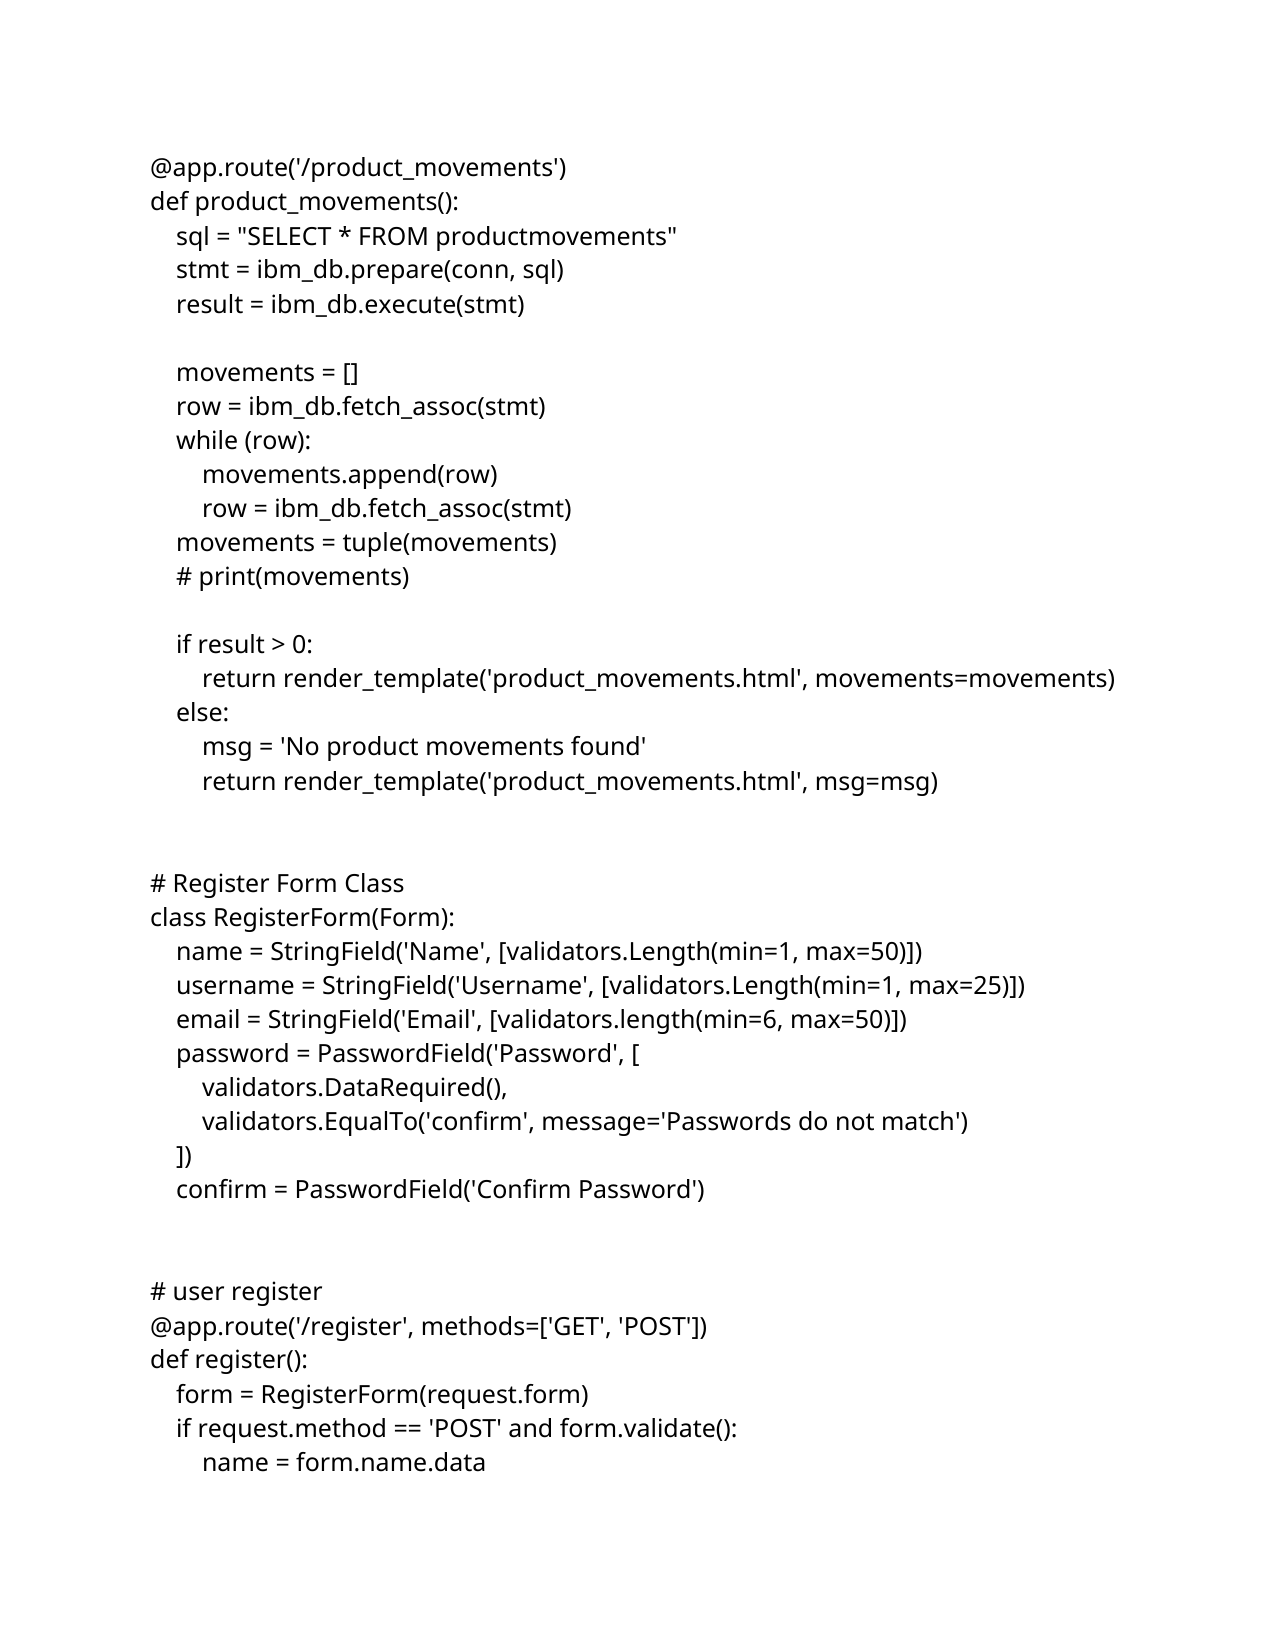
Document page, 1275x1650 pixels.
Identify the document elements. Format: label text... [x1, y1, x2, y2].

text # Register Form Class [150, 865, 1125, 899]
text movements = tuple(movements) [150, 525, 1125, 559]
text sql = "SELECT * FROM productmovements" [150, 218, 1125, 252]
text @app.route('/register', methods=['GET', 'POST']) [150, 1308, 1125, 1342]
text msg = 'No product movements found' [150, 729, 1125, 763]
text name = form.name.data [150, 1444, 1125, 1478]
text # user register [150, 1274, 1125, 1308]
text while (row): [150, 422, 1125, 457]
text def register(): [150, 1342, 1125, 1376]
text email = StringField('Email', [validators.length(min=6, max=50)]) [150, 1002, 1125, 1036]
text password = PasswordField('Password', [ [150, 1036, 1125, 1070]
text if result > 0: [150, 627, 1125, 661]
text name = StringField('Name', [validators.Length(min=1, max=50)]) [150, 933, 1125, 967]
text result = ibm_db.execute(stmt) [150, 286, 1125, 320]
text stmt = ibm_db.prepare(conn, sql) [150, 252, 1125, 286]
text return render_template('product_movements.html', msg=msg) [150, 763, 1125, 797]
text movements = [] [150, 354, 1125, 388]
text confirm = PasswordField('Confirm Password') [150, 1172, 1125, 1206]
text form = RegisterForm(request.form) [150, 1376, 1125, 1410]
text username = StringField('Username', [validators.Length(min=1, max=25)]) [150, 967, 1125, 1002]
text def product_movements(): [150, 184, 1125, 218]
text else: [150, 695, 1125, 729]
text movements.append(row) [150, 457, 1125, 491]
text ]) [150, 1138, 1125, 1172]
text return render_template('product_movements.html', movements=movements) [150, 661, 1125, 695]
text validators.EqualTo('confirm', message='Passwords do not match') [150, 1104, 1125, 1138]
text validators.DataRequired(), [150, 1070, 1125, 1104]
text row = ibm_db.fetch_assoc(stmt) [150, 388, 1125, 422]
text row = ibm_db.fetch_assoc(stmt) [150, 491, 1125, 525]
text class RegisterForm(Form): [150, 899, 1125, 933]
text if request.method == 'POST' and form.validate(): [150, 1410, 1125, 1444]
text # print(movements) [150, 559, 1125, 593]
text @app.route('/product_movements') [150, 150, 1125, 184]
